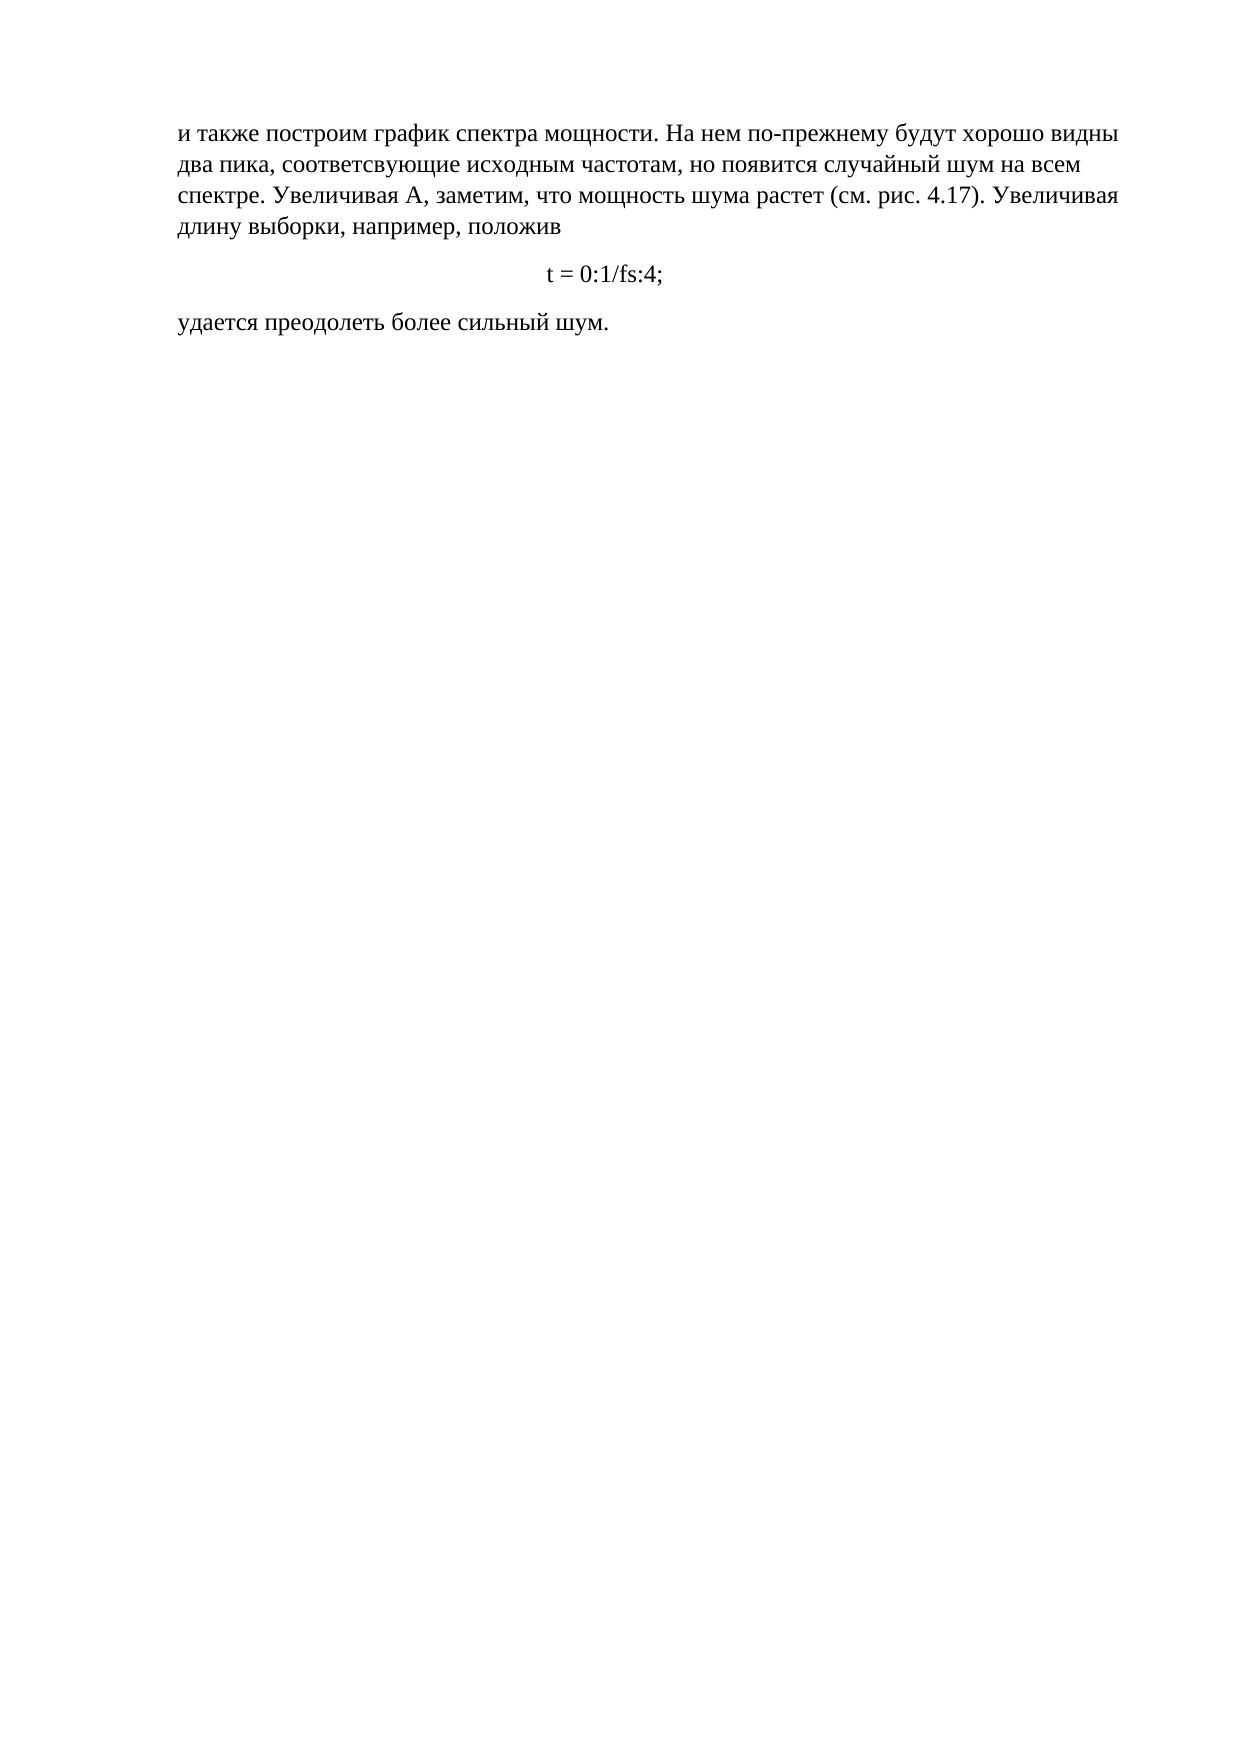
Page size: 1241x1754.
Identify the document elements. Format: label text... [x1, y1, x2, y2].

text t = 0:1/fs:4; [177, 259, 1152, 288]
text удается преодолеть более сильный шум. [177, 307, 1152, 335]
text и также построим график спектра мощности. На нем по-прежнему будут хорошо видны два пика, соответсвующие исходным частотам, но появится случайный шум на всем спектре. Увеличивая A, заметим, что мощность шума растет (см. рис. 4.17). Увеличивая длину выборки, например, положив [177, 118, 1152, 240]
